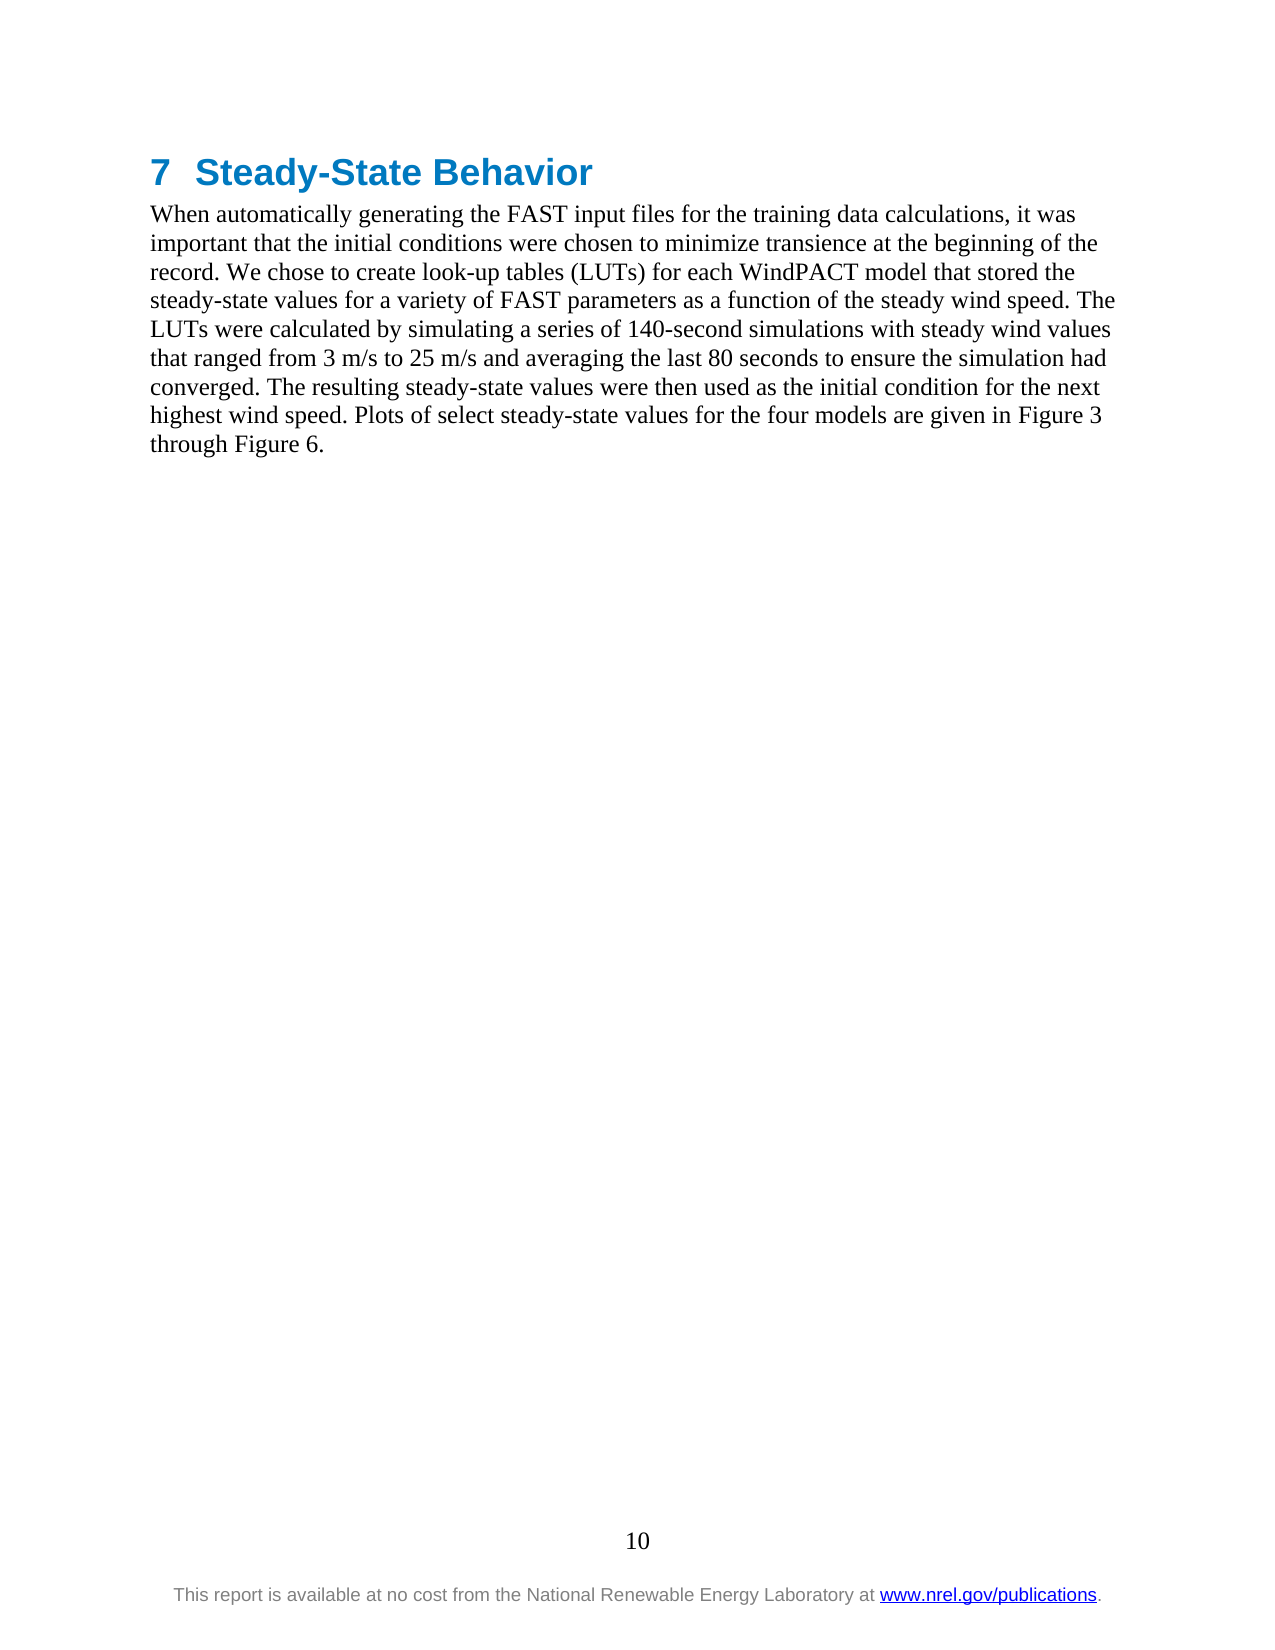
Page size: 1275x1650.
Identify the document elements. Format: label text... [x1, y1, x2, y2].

text Steady-State Behavior [150, 150, 1125, 193]
text When automatically generating the FAST input files for the training data calculations, it was important that the initial conditions were chosen to minimize transience at the beginning of the record. We chose to create look-up tables (LUTs) for each WindPACT model that stored the steady-state values for a variety of FAST parameters as a function of the steady wind speed. The LUTs were calculated by simulating a series of 140-second simulations with steady wind values that ranged from 3 m/s to 25 m/s and averaging the last 80 seconds to ensure the simulation had converged. The resulting steady-state values were then used as the initial condition for the next highest wind speed. Plots of select steady-state values for the four models are given in Figure 3 through Figure 6. [150, 199, 1125, 458]
